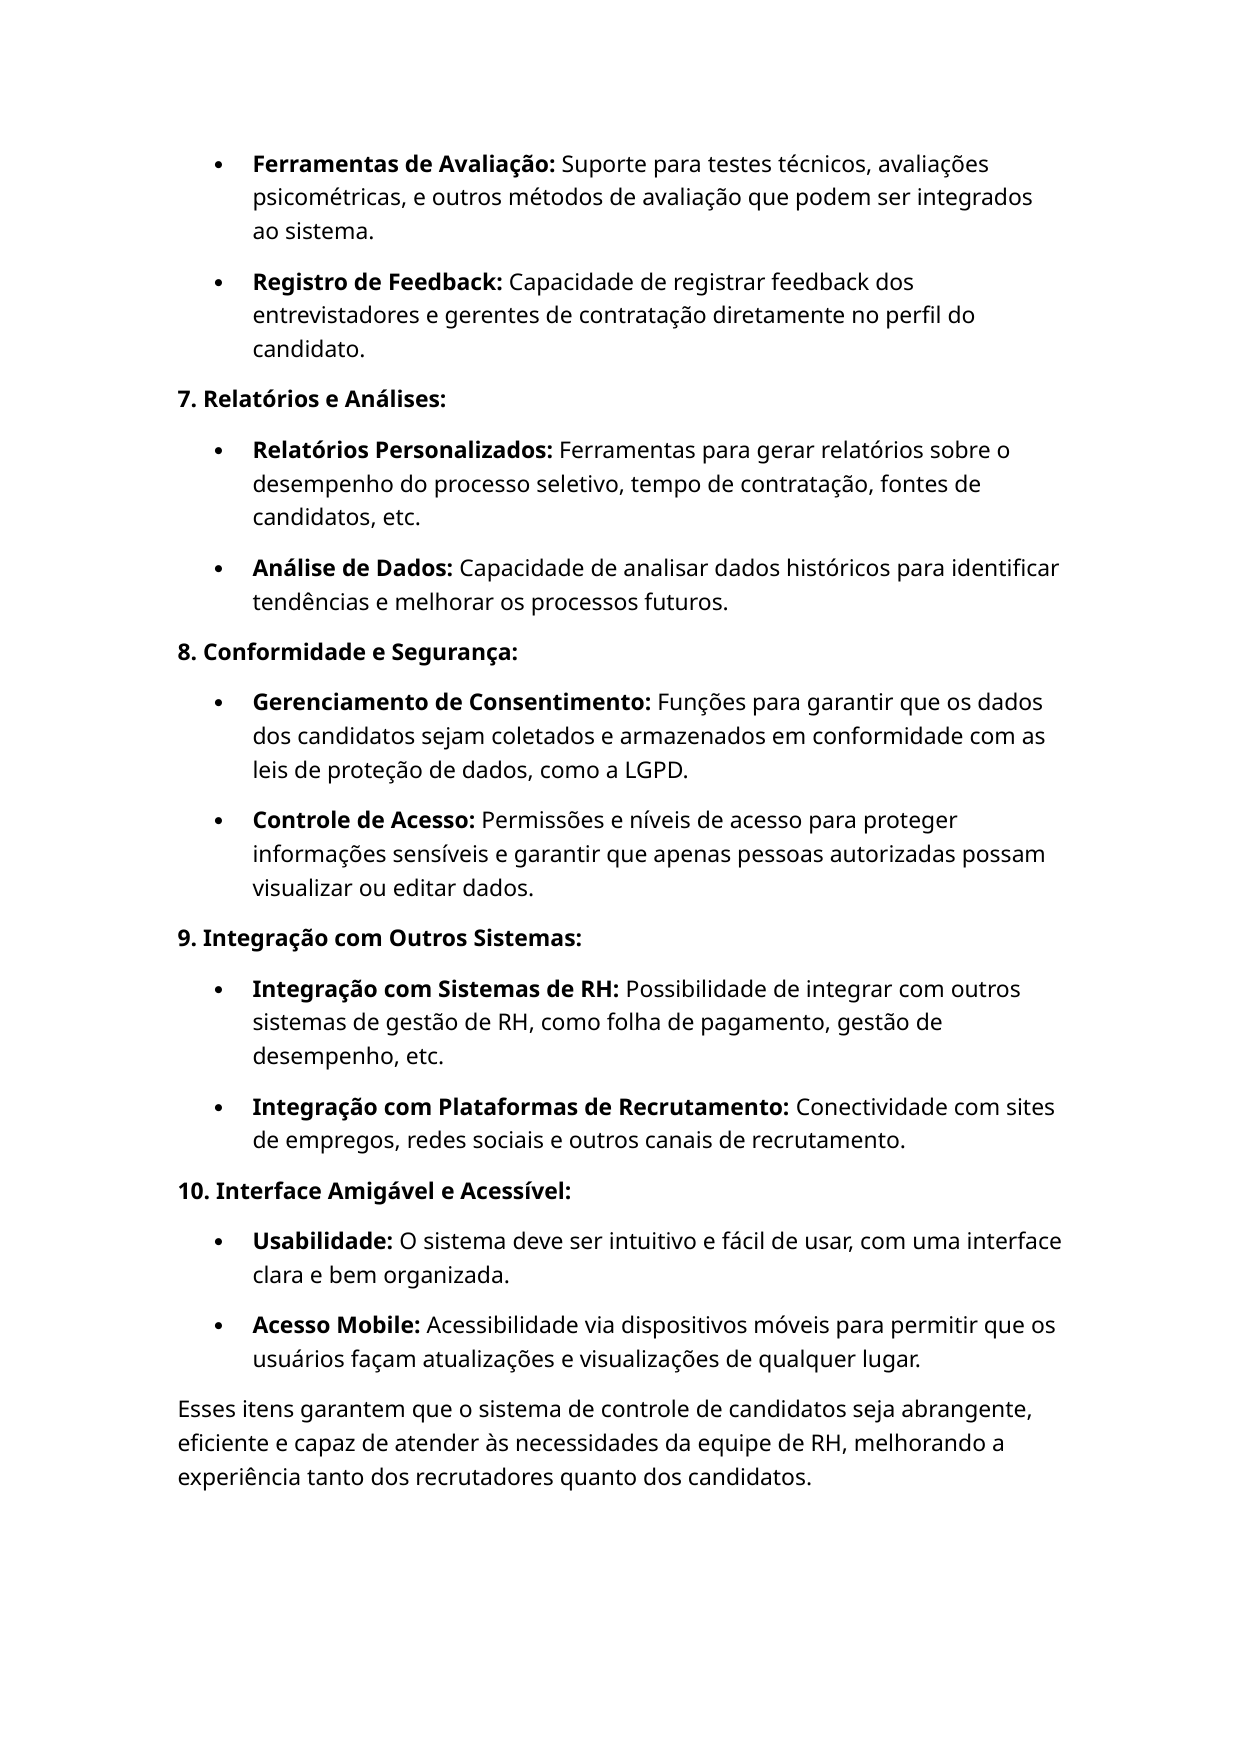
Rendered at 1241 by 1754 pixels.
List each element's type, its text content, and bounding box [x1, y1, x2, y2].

list Controle de Acesso: Permissões e níveis de acesso para proteger informações sensíveis e garantir que apenas pessoas autorizadas possam visualizar ou editar dados. [215, 804, 1063, 903]
text 8. Conformidade e Segurança: [177, 636, 1063, 667]
list Integração com Plataformas de Recrutamento: Conectividade com sites de empregos, redes sociais e outros canais de recrutamento. [215, 1091, 1063, 1156]
text Esses itens garantem que o sistema de controle de candidatos seja abrangente, eficiente e capaz de atender às necessidades da equipe de RH, melhorando a experiência tanto dos recrutadores quanto dos candidatos. [177, 1393, 1063, 1492]
text 10. Interface Amigável e Acessível: [177, 1175, 1063, 1206]
list Relatórios Personalizados: Ferramentas para gerar relatórios sobre o desempenho do processo seletivo, tempo de contratação, fontes de candidatos, etc. [215, 434, 1063, 533]
list Ferramentas de Avaliação: Suporte para testes técnicos, avaliações psicométricas, e outros métodos de avaliação que podem ser integrados ao sistema. [215, 148, 1063, 246]
list Usabilidade: O sistema deve ser intuitivo e fácil de usar, com uma interface clara e bem organizada. [215, 1225, 1063, 1290]
text 9. Integração com Outros Sistemas: [177, 922, 1063, 953]
text 7. Relatórios e Análises: [177, 383, 1063, 415]
list Gerenciamento de Consentimento: Funções para garantir que os dados dos candidatos sejam coletados e armazenados em conformidade com as leis de proteção de dados, como a LGPD. [215, 686, 1063, 785]
list Registro de Feedback: Capacidade de registrar feedback dos entrevistadores e gerentes de contratação diretamente no perfil do candidato. [215, 266, 1063, 364]
list Acesso Mobile: Acessibilidade via dispositivos móveis para permitir que os usuários façam atualizações e visualizações de qualquer lugar. [215, 1309, 1063, 1374]
list Análise de Dados: Capacidade de analisar dados históricos para identificar tendências e melhorar os processos futuros. [215, 552, 1063, 617]
list Integração com Sistemas de RH: Possibilidade de integrar com outros sistemas de gestão de RH, como folha de pagamento, gestão de desempenho, etc. [215, 973, 1063, 1071]
